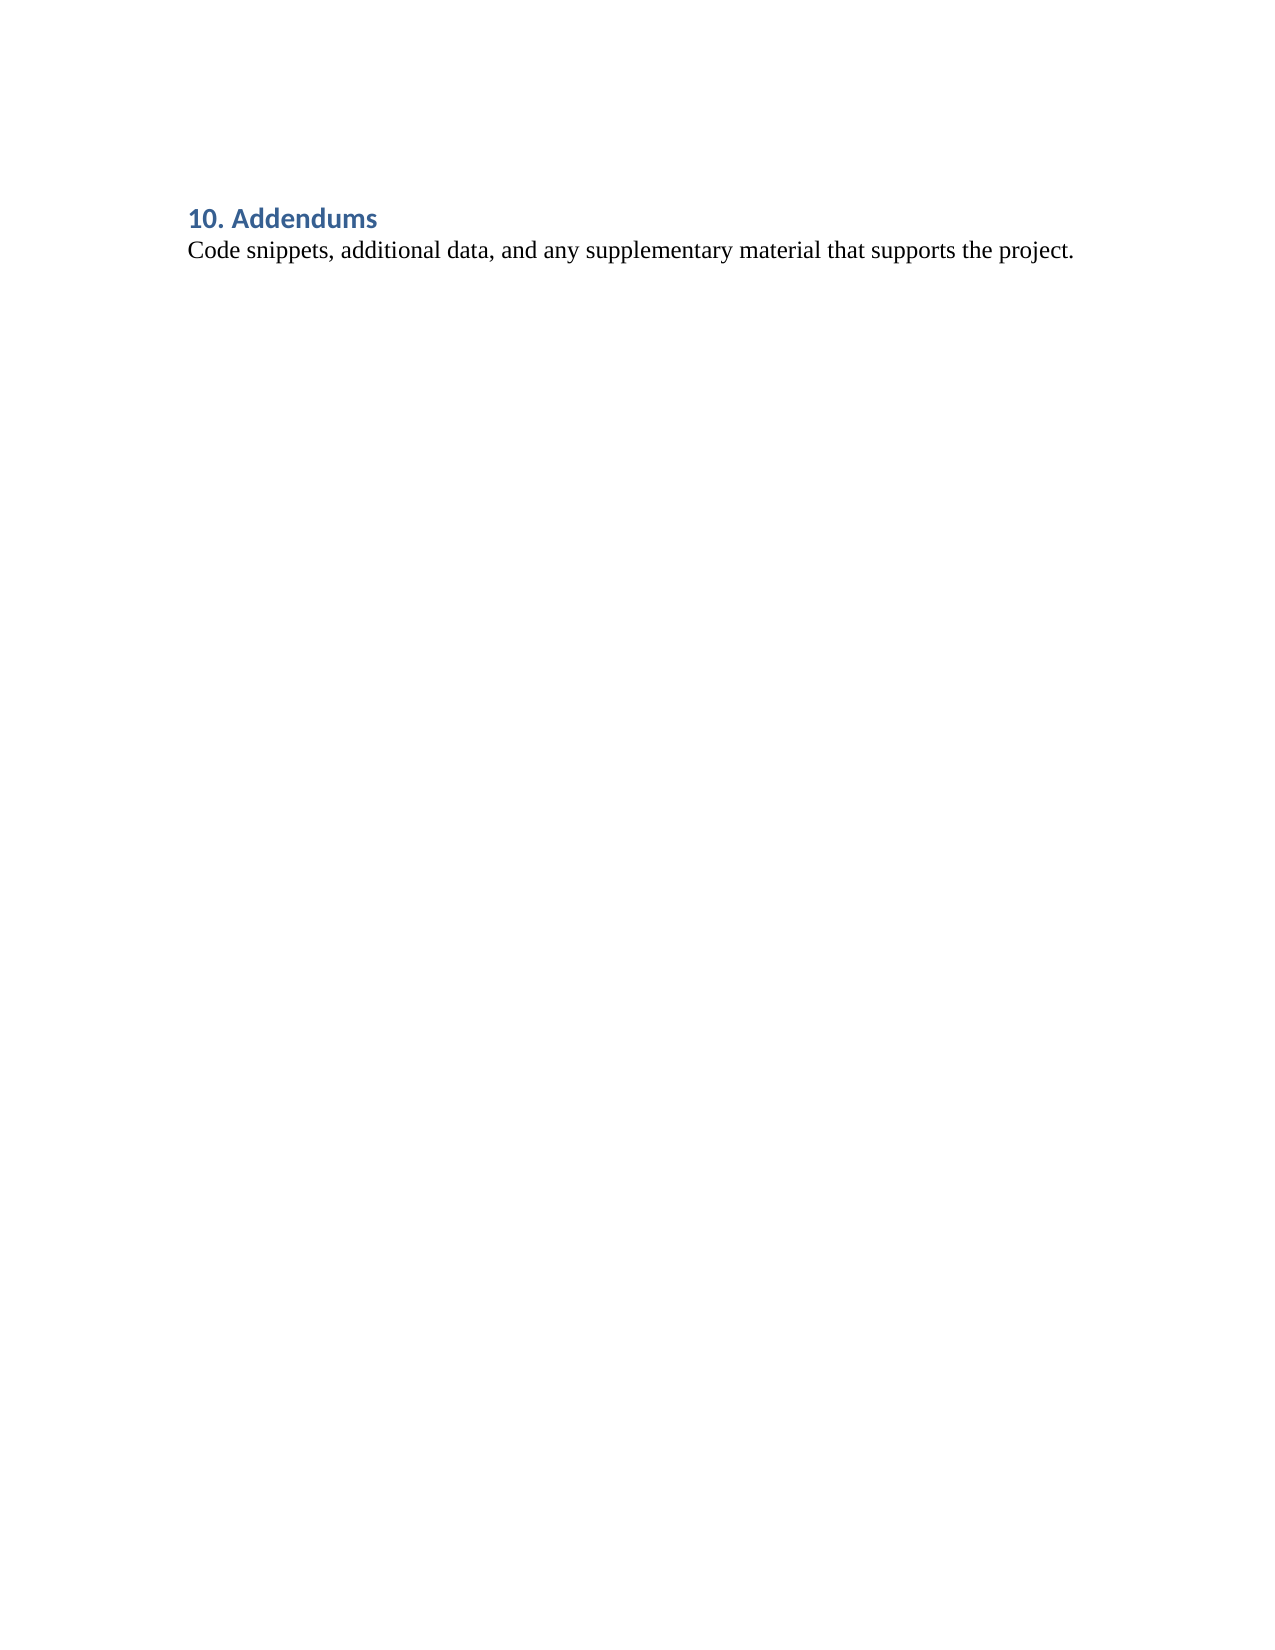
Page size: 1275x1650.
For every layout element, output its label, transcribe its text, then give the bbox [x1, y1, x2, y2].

subtitle 10. Addendums [187, 200, 1087, 236]
text Code snippets, additional data, and any supplementary material that supports the project. [187, 236, 1087, 264]
